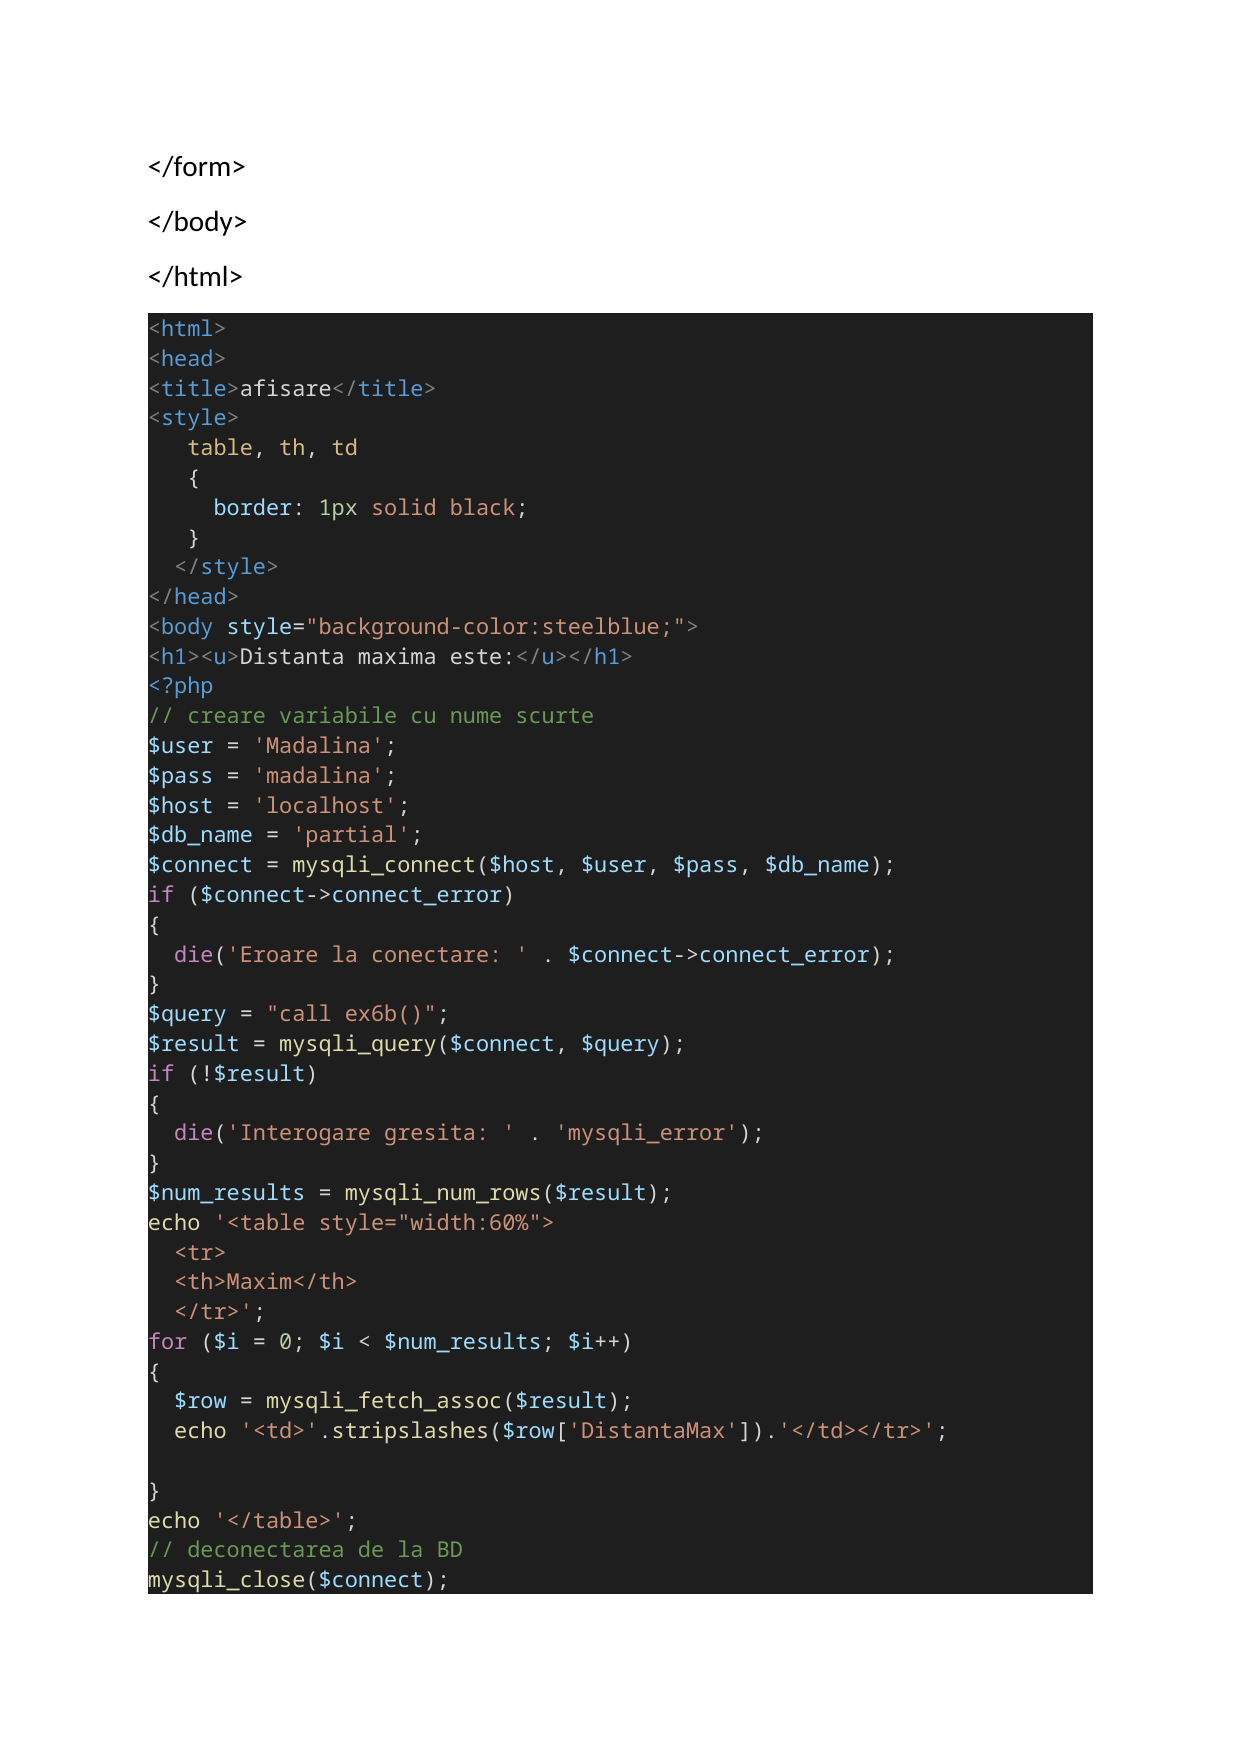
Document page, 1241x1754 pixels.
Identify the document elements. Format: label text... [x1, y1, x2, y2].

text { [148, 1087, 1093, 1117]
text for ($i = 0; $i < $num_results; $i++) [148, 1326, 1093, 1356]
text <title>afisare</title> [148, 372, 1093, 402]
text $connect = mysqli_connect($host, $user, $pass, $db_name); [148, 849, 1093, 879]
text $host = 'localhost'; [148, 789, 1093, 819]
text $result = mysqli_query($connect, $query); [148, 1028, 1093, 1058]
text die('Eroare la conectare: ' . $connect->connect_error); [148, 938, 1093, 968]
text <body style="background-color:steelblue;"> [148, 611, 1093, 641]
text table, th, td [148, 432, 1093, 462]
text <style> [148, 402, 1093, 432]
text $db_name = 'partial'; [148, 819, 1093, 849]
text $num_results = mysqli_num_rows($result); [148, 1177, 1093, 1207]
text </form> [148, 148, 1093, 183]
text <tr> [148, 1236, 1093, 1266]
text } [148, 521, 1093, 551]
text <h1><u>Distanta maxima este:</u></h1> [148, 641, 1093, 670]
text } [148, 968, 1093, 998]
text echo '<table style="width:60%"> [148, 1207, 1093, 1236]
text } [148, 1147, 1093, 1177]
text </html> [148, 258, 1093, 293]
text $user = 'Madalina'; [148, 730, 1093, 760]
text </tr>'; [148, 1296, 1093, 1326]
text echo '<td>'.stripslashes($row['DistantaMax']).'</td></tr>'; [148, 1415, 1093, 1445]
text die('Interogare gresita: ' . 'mysqli_error'); [148, 1117, 1093, 1147]
text { [148, 1356, 1093, 1385]
text $query = "call ex6b()"; [148, 998, 1093, 1028]
text </style> [148, 551, 1093, 581]
text // deconectarea de la BD [148, 1534, 1093, 1564]
text { [148, 909, 1093, 938]
text { [148, 462, 1093, 492]
text $row = mysqli_fetch_assoc($result); [148, 1385, 1093, 1415]
text } [148, 1475, 1093, 1504]
text mysqli_close($connect); [148, 1564, 1093, 1594]
text <head> [148, 343, 1093, 372]
text // creare variabile cu nume scurte [148, 700, 1093, 730]
text if ($connect->connect_error) [148, 879, 1093, 909]
text if (!$result) [148, 1058, 1093, 1087]
text echo '</table>'; [148, 1504, 1093, 1534]
text border: 1px solid black; [148, 492, 1093, 521]
text <html> [148, 313, 1093, 343]
text </head> [148, 581, 1093, 611]
text </body> [148, 203, 1093, 238]
text <?php [148, 670, 1093, 700]
text <th>Maxim</th> [148, 1266, 1093, 1296]
text $pass = 'madalina'; [148, 760, 1093, 789]
